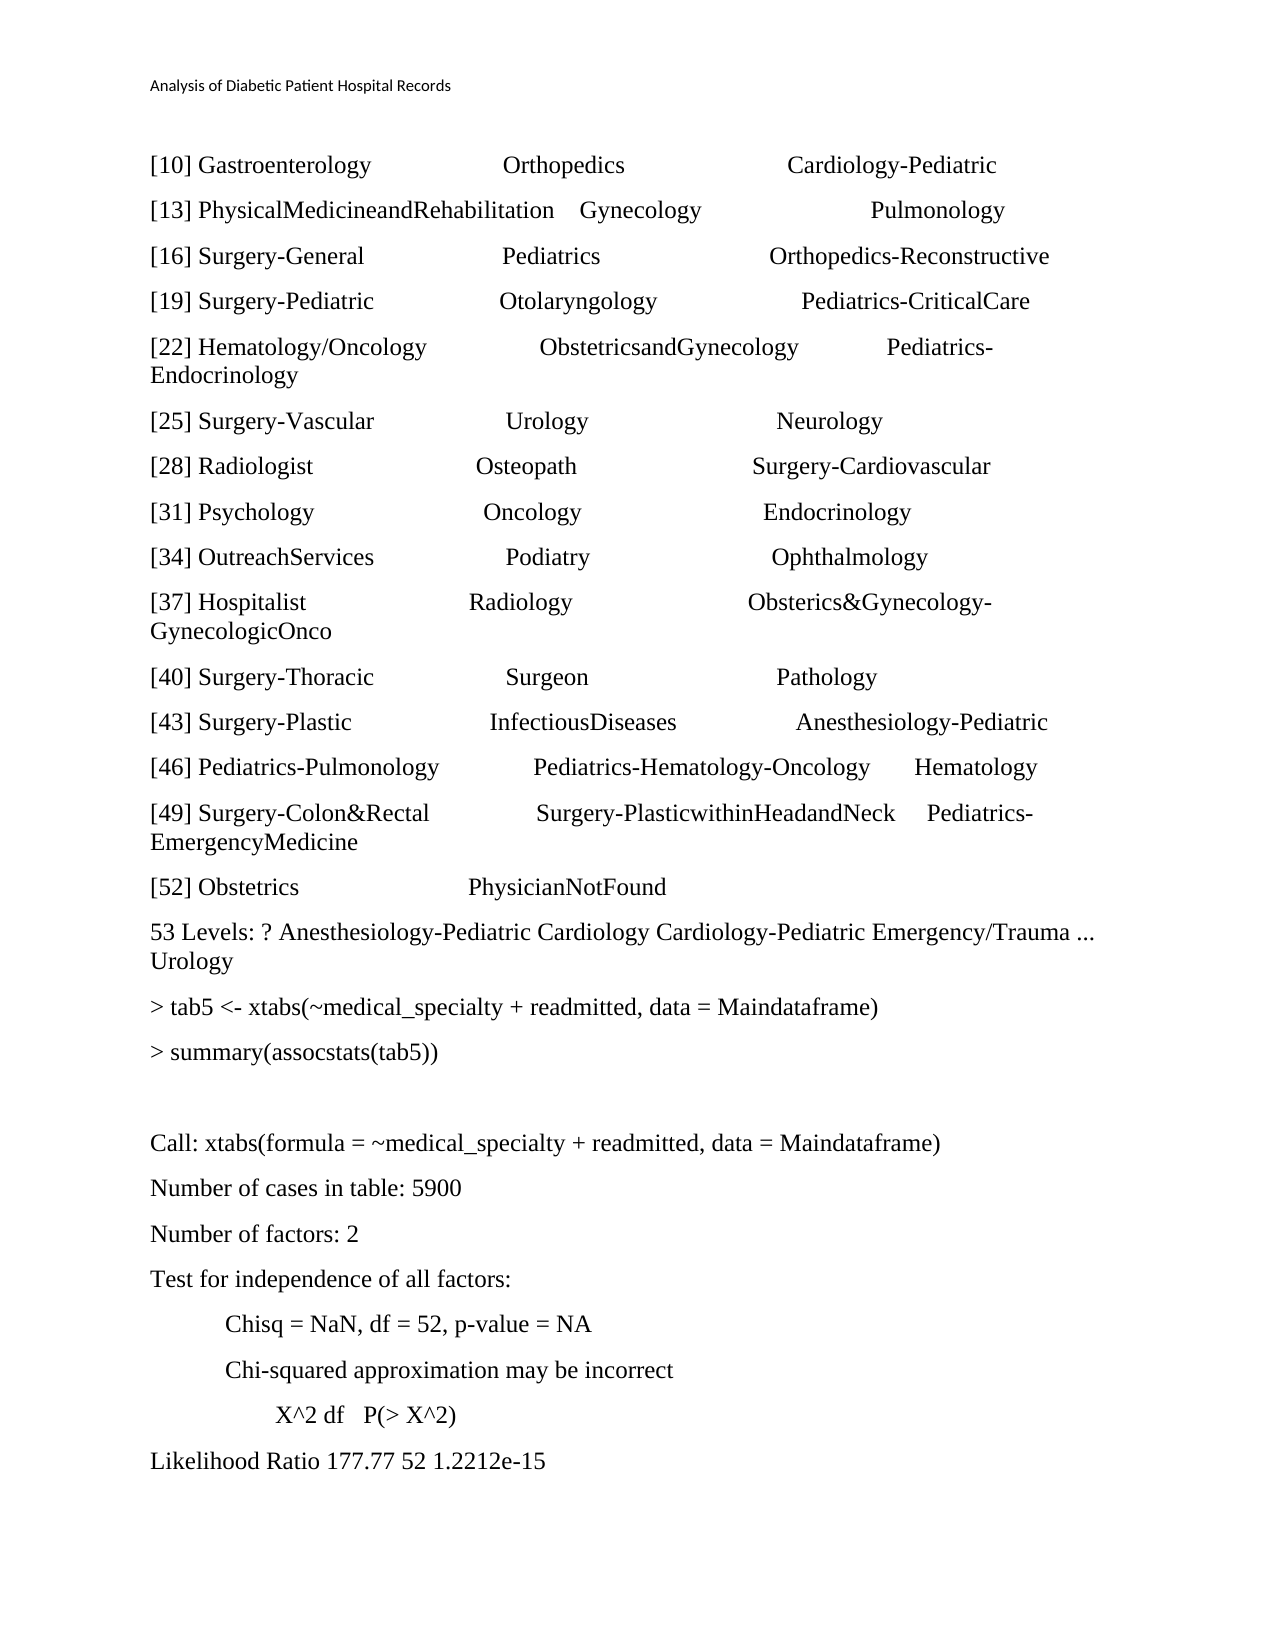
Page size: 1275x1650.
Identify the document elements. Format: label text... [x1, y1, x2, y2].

text [10] Gastroenterology Orthopedics Cardiology-Pediatric [150, 150, 1125, 179]
text Chisq = NaN, df = 52, p-value = NA [150, 1309, 1125, 1338]
text [19] Surgery-Pediatric Otolaryngology Pediatrics-CriticalCare [150, 286, 1125, 315]
text [43] Surgery-Plastic InfectiousDiseases Anesthesiology-Pediatric [150, 707, 1125, 736]
text > summary(assocstats(tab5)) [150, 1037, 1125, 1066]
text [37] Hospitalist Radiology Obsterics&Gynecology-GynecologicOnco [150, 587, 1125, 645]
text [31] Psychology Oncology Endocrinology [150, 497, 1125, 525]
text [52] Obstetrics PhysicianNotFound [150, 872, 1125, 901]
text Likelihood Ratio 177.77 52 1.2212e-15 [150, 1446, 1125, 1474]
text Test for independence of all factors: [150, 1264, 1125, 1293]
text [22] Hematology/Oncology ObstetricsandGynecology Pediatrics-Endocrinology [150, 332, 1125, 389]
text [34] OutreachServices Podiatry Ophthalmology [150, 542, 1125, 571]
text Number of factors: 2 [150, 1219, 1125, 1247]
text Call: xtabs(formula = ~medical_specialty + readmitted, data = Maindataframe) [150, 1128, 1125, 1157]
text X^2 df P(> X^2) [150, 1400, 1125, 1429]
text [16] Surgery-General Pediatrics Orthopedics-Reconstructive [150, 241, 1125, 269]
text > tab5 <- xtabs(~medical_specialty + readmitted, data = Maindataframe) [150, 992, 1125, 1020]
text [40] Surgery-Thoracic Surgeon Pathology [150, 662, 1125, 690]
text [13] PhysicalMedicineandRehabilitation Gynecology Pulmonology [150, 195, 1125, 224]
text 53 Levels: ? Anesthesiology-Pediatric Cardiology Cardiology-Pediatric Emergency/Trauma ... Urology [150, 917, 1125, 975]
text Number of cases in table: 5900 [150, 1173, 1125, 1202]
text [28] Radiologist Osteopath Surgery-Cardiovascular [150, 451, 1125, 480]
text [46] Pediatrics-Pulmonology Pediatrics-Hematology-Oncology Hematology [150, 752, 1125, 781]
text [49] Surgery-Colon&Rectal Surgery-PlasticwithinHeadandNeck Pediatrics-EmergencyMedicine [150, 798, 1125, 855]
text [25] Surgery-Vascular Urology Neurology [150, 406, 1125, 434]
text Chi-squared approximation may be incorrect [150, 1355, 1125, 1384]
